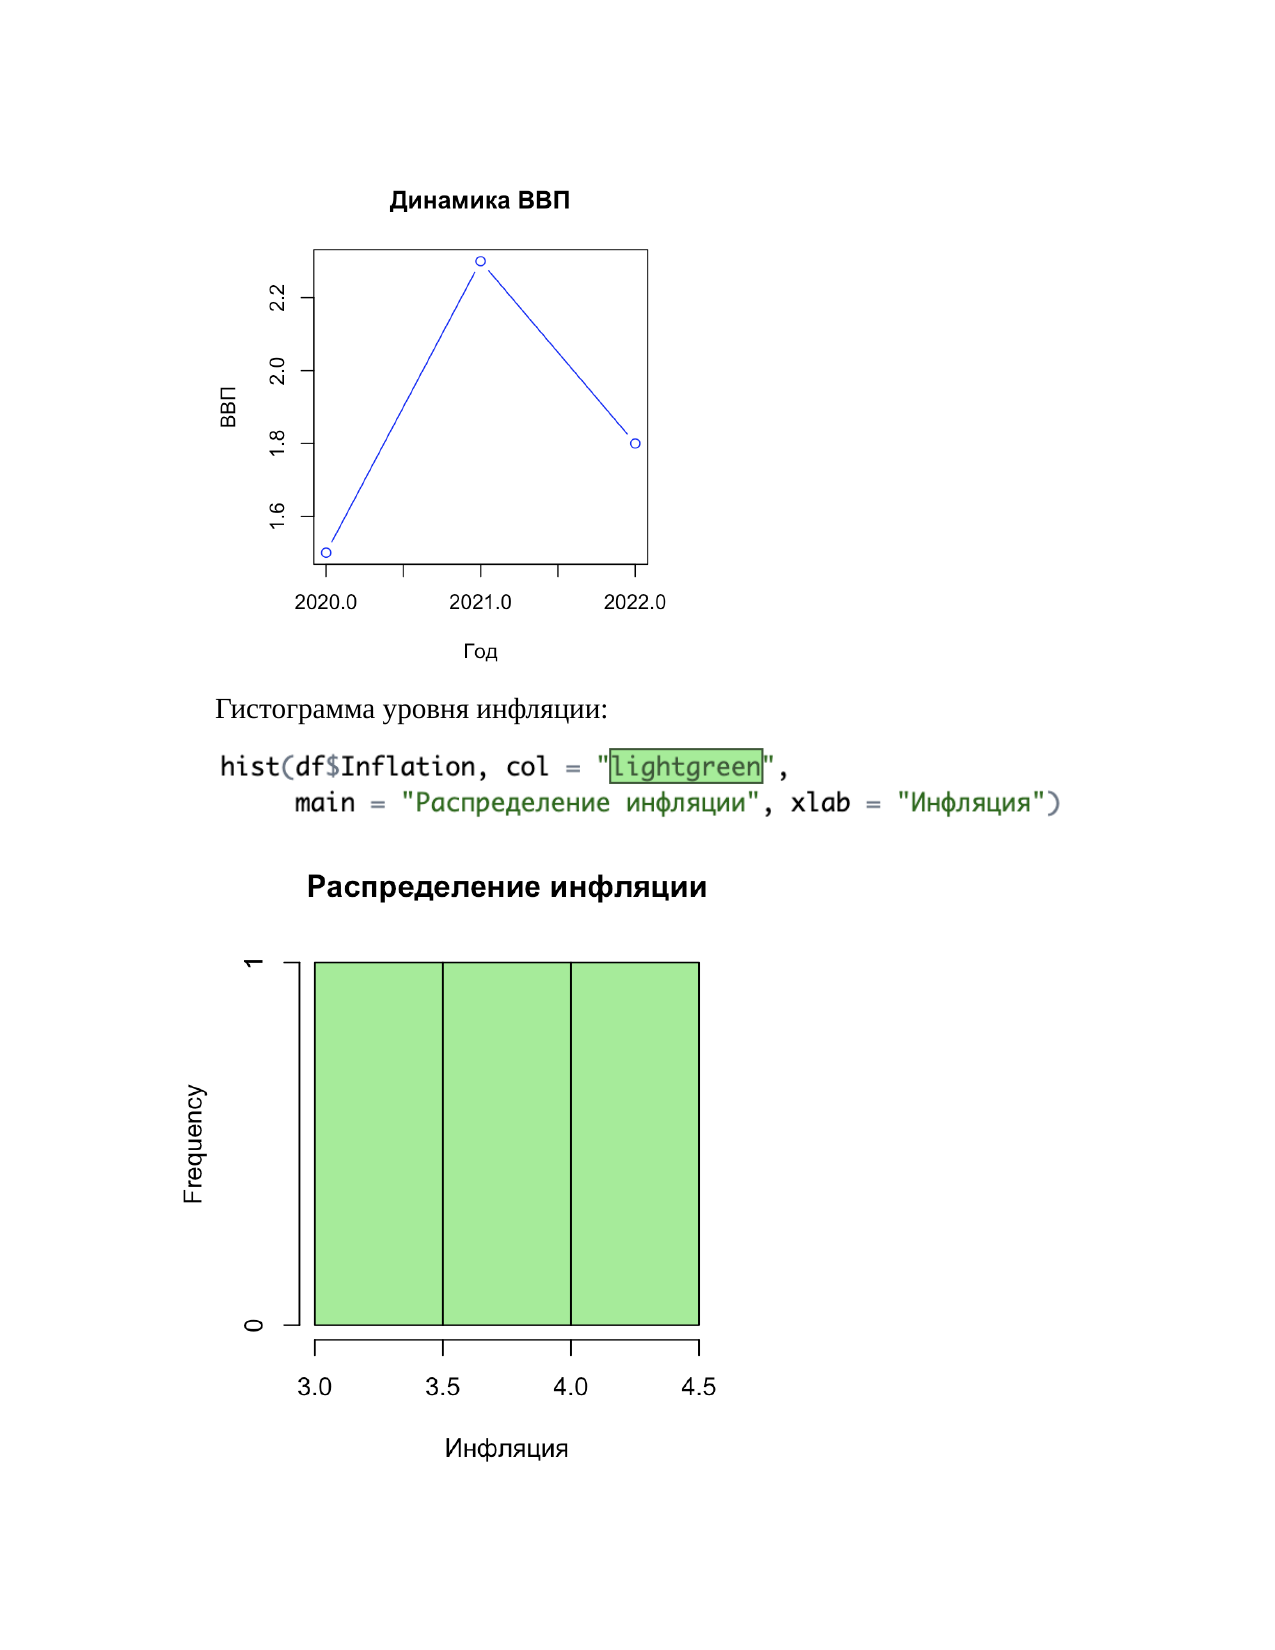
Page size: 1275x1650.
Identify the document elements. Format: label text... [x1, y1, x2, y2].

picture [177, 862, 729, 1465]
picture [214, 746, 1069, 841]
picture [214, 173, 672, 670]
text Гистограмма уровня инфляции: [215, 692, 1186, 725]
